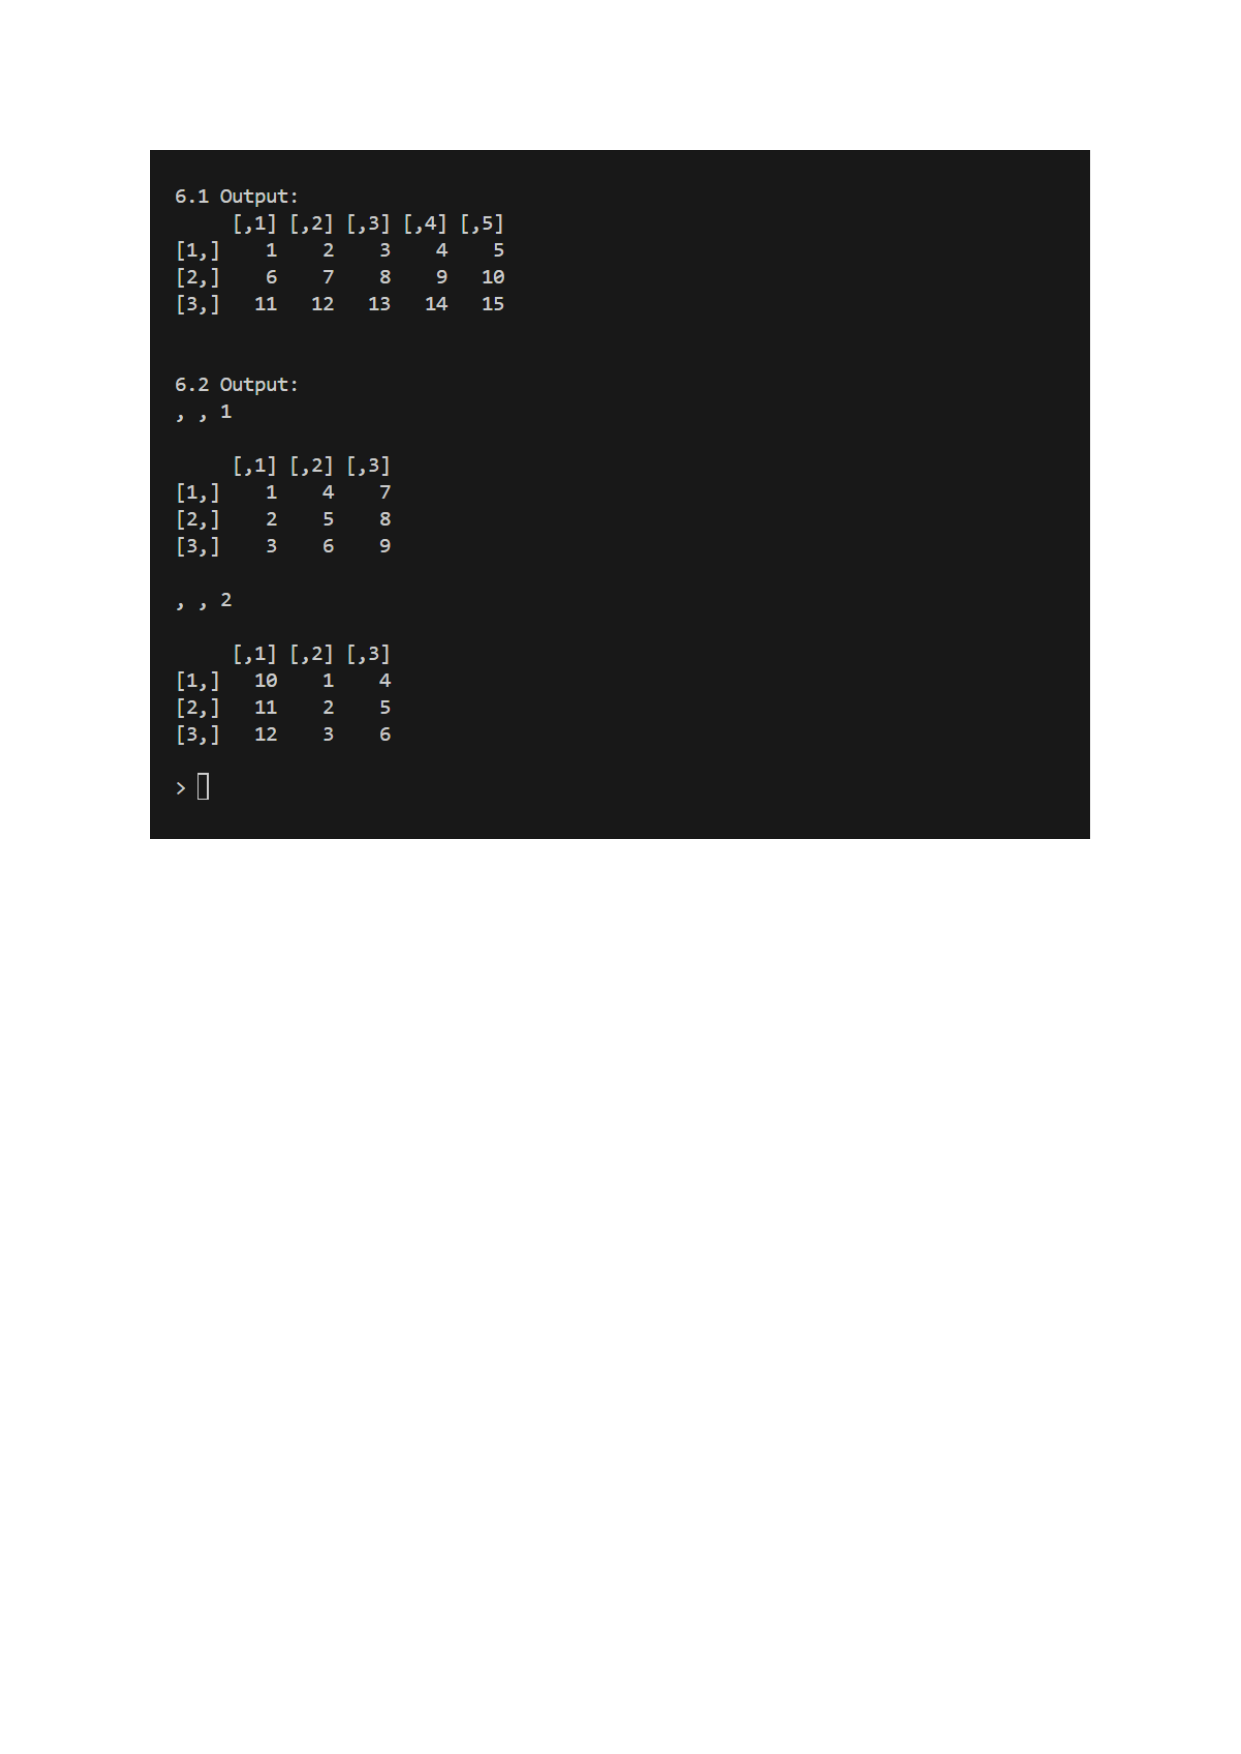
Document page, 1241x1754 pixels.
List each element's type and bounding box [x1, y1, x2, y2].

picture [150, 150, 1091, 839]
